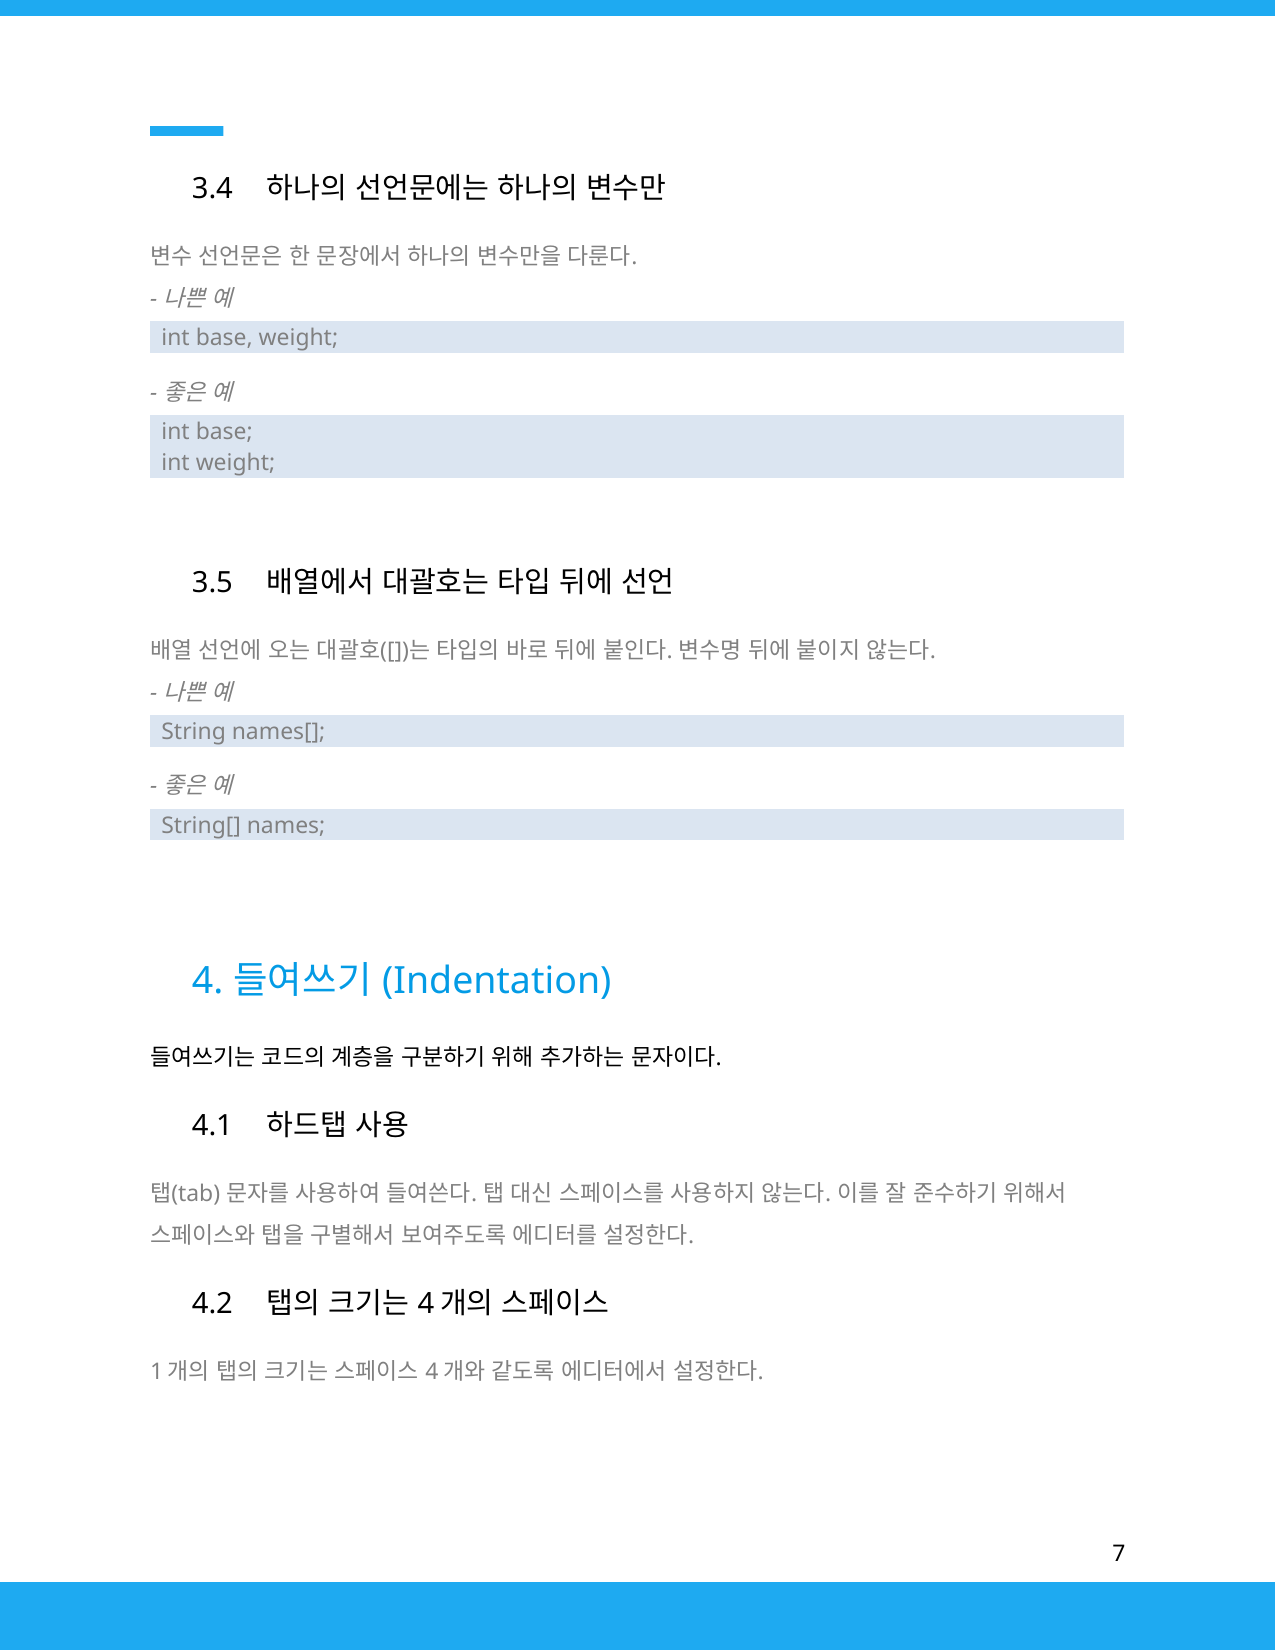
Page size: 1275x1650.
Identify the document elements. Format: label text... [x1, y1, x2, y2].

subtitle 하드탭 사용 [192, 1102, 1125, 1144]
picture [0, 1582, 1275, 1650]
subtitle 배열에서 대괄호는 타입 뒤에 선언 [192, 558, 1125, 601]
subtitle 탭의 크기는 4개의 스페이스 [192, 1279, 1125, 1322]
table_header String names[]; [150, 715, 1124, 747]
table_header String[] names; [150, 809, 1124, 840]
text - 좋은 예 [150, 767, 1125, 801]
picture [0, 0, 1275, 16]
table_header int base, weight; [150, 321, 1124, 353]
subtitle 들여쓰기 (Indentation) [192, 950, 1125, 1005]
text 변수 선언문은 한 문장에서 하나의 변수만을 다룬다. - 나쁜 예 [150, 238, 1125, 313]
text 탭(tab) 문자를 사용하여 들여쓴다. 탭 대신 스페이스를 사용하지 않는다. 이를 잘 준수하기 위해서 스페이스와 탭을 구별해서 보여주도록 에디터를 설정한다. [150, 1175, 1125, 1250]
text - 좋은 예 [150, 373, 1125, 407]
text 배열 선언에 오는 대괄호([])는 타입의 바로 뒤에 붙인다. 변수명 뒤에 붙이지 않는다. - 나쁜 예 [150, 632, 1125, 707]
picture [150, 126, 224, 136]
text 들여쓰기는 코드의 계층을 구분하기 위해 추가하는 문자이다. [150, 1039, 1125, 1072]
subtitle 하나의 선언문에는 하나의 변수만 [192, 164, 1125, 207]
table_header int base; int weight; [150, 415, 1124, 478]
text 1개의 탭의 크기는 스페이스 4개와 같도록 에디터에서 설정한다. [150, 1353, 1125, 1386]
